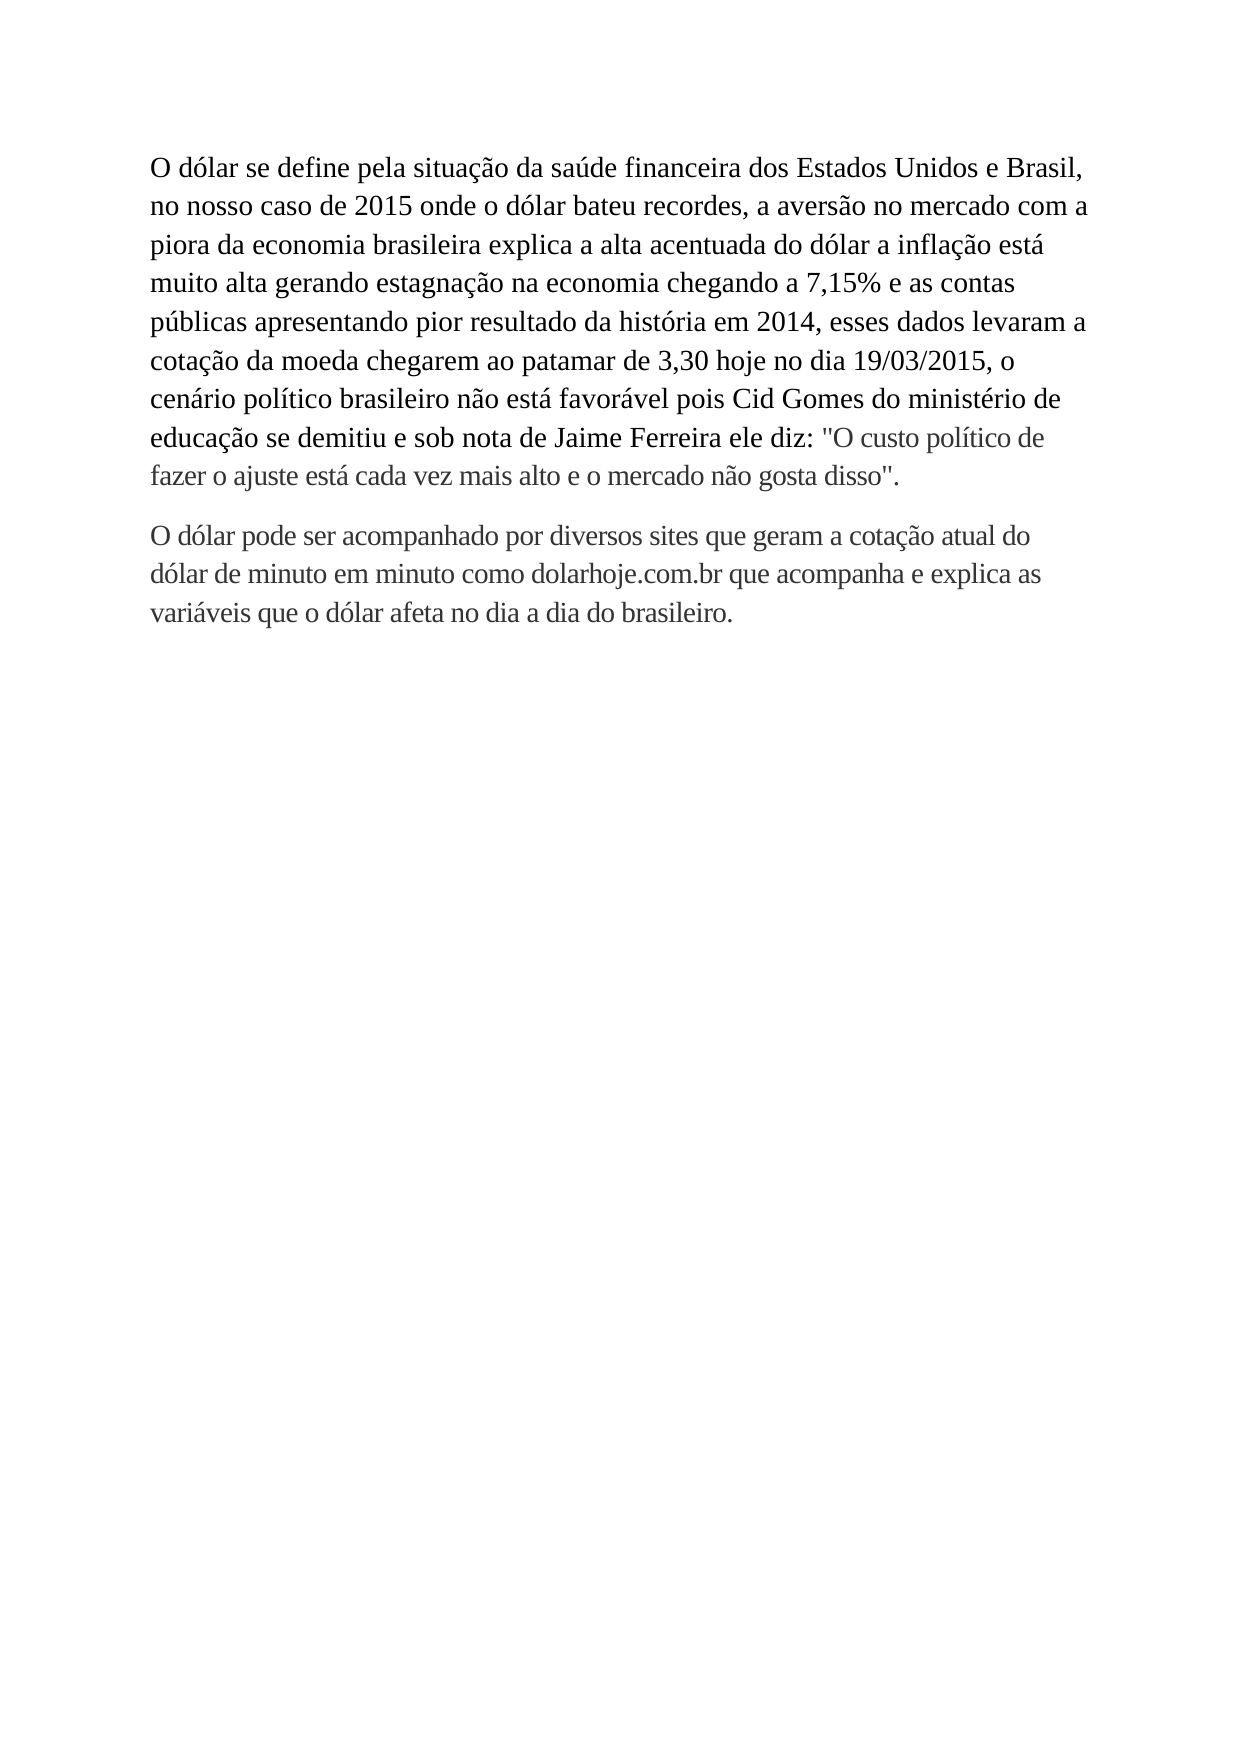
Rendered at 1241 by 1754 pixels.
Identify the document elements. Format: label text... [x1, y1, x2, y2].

text O dólar pode ser acompanhado por diversos sites que geram a cotação atual do dólar de minuto em minuto como dolarhoje.com.br que acompanha e explica as variáveis que o dólar afeta no dia a dia do brasileiro. [150, 518, 1090, 628]
text O dólar se define pela situação da saúde financeira dos Estados Unidos e Brasil, no nosso caso de 2015 onde o dólar bateu recordes, a aversão no mercado com a piora da economia brasileira explica a alta acentuada do dólar a inflação está muito alta gerando estagnação na economia chegando a 7,15% e as contas públicas apresentando pior resultado da história em 2014, esses dados levaram a cotação da moeda chegarem ao patamar de 3,30 hoje no dia 19/03/2015, o cenário político brasileiro não está favorável pois Cid Gomes do ministério de educação se demitiu e sob nota de Jaime Ferreira ele diz: "O custo político de fazer o ajuste está cada vez mais alto e o mercado não gosta disso". [150, 150, 1090, 492]
